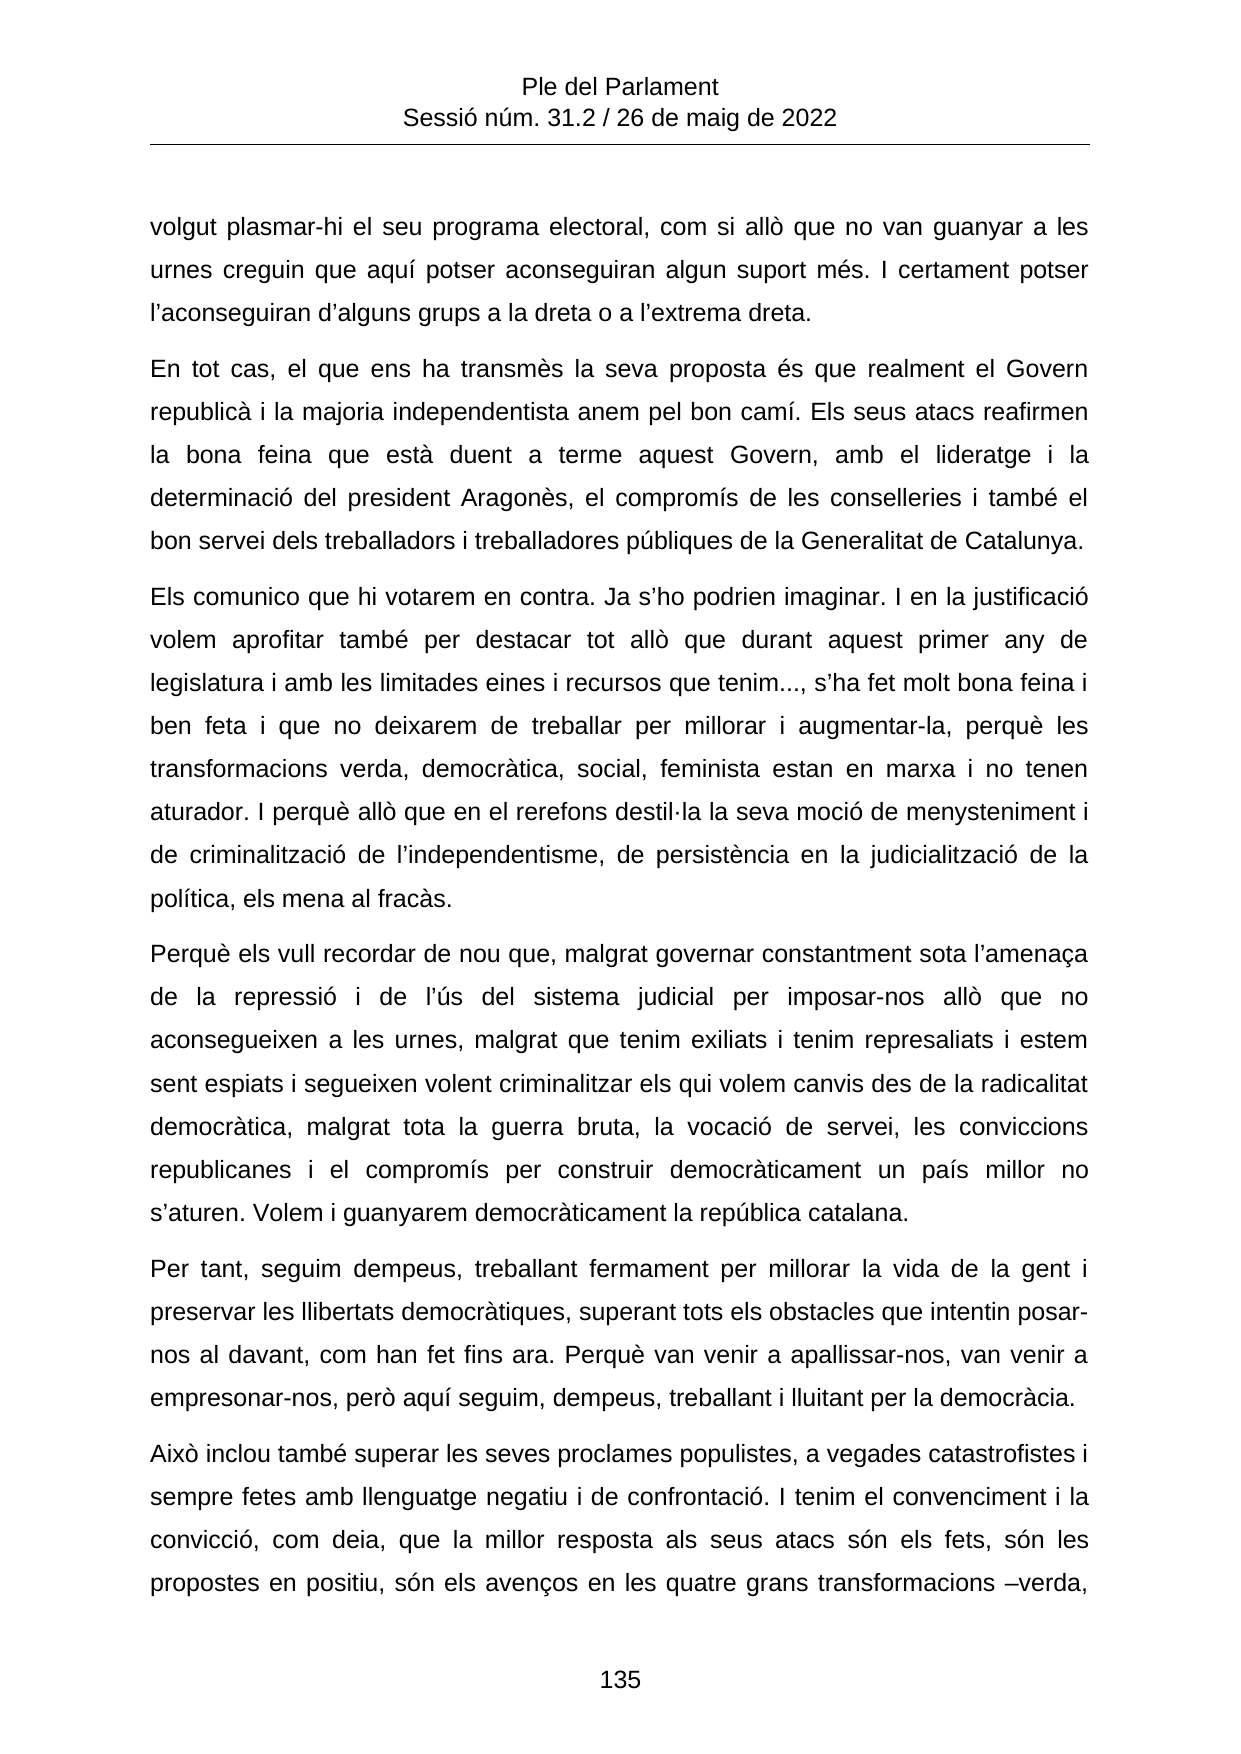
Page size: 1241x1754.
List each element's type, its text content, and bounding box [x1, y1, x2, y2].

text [150, 212, 1090, 327]
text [150, 1439, 1090, 1597]
text Els comunico que hi votarem en contra. Ja s’ho podrien imaginar. I en la justificació volem aprofitar també per destacar tot allò que durant aquest primer any de legislatura i amb les limitades eines i recursos que tenim..., s’ha fet molt bona feina i ben feta i que no deixarem de treballar per millorar i augmentar-la, perquè les transformacions verda, democràtica, social, feminista estan en marxa i no tenen aturador. I perquè allò que en el rerefons destil·la la seva moció de menysteniment i de criminalització de l’independentisme, de persistència en la judicialització de la política, els mena al fracàs. [150, 582, 1090, 912]
text Per tant, seguim dempeus, treballant fermament per millorar la vida de la gent i preservar les llibertats democràtiques, superant tots els obstacles que intentin posar-nos al davant, com han fet fins ara. Perquè van venir a apallissar-nos, van venir a empresonar-nos, però aquí seguim, dempeus, treballant i lluitant per la democràcia. [150, 1254, 1090, 1412]
text En tot cas, el que ens ha transmès la seva proposta és que realment el Govern republicà i la majoria independentista anem pel bon camí. Els seus atacs reafirmen la bona feina que està duent a terme aquest Govern, amb el lideratge i la determinació del president Aragonès, el compromís de les conselleries i també el bon servei dels treballadors i treballadores públiques de la Generalitat de Catalunya. [150, 354, 1090, 555]
text Perquè els vull recordar de nou que, malgrat governar constantment sota l’amenaça de la repressió i de l’ús del sistema judicial per imposar-nos allò que no aconsegueixen a les urnes, malgrat que tenim exiliats i tenim represaliats i estem sent espiats i segueixen volent criminalitzar els qui volem canvis des de la radicalitat democràtica, malgrat tota la guerra bruta, la vocació de servei, les conviccions republicanes i el compromís per construir democràticament un país millor no s’aturen. Volem i guanyarem democràticament la república catalana. [150, 939, 1090, 1227]
